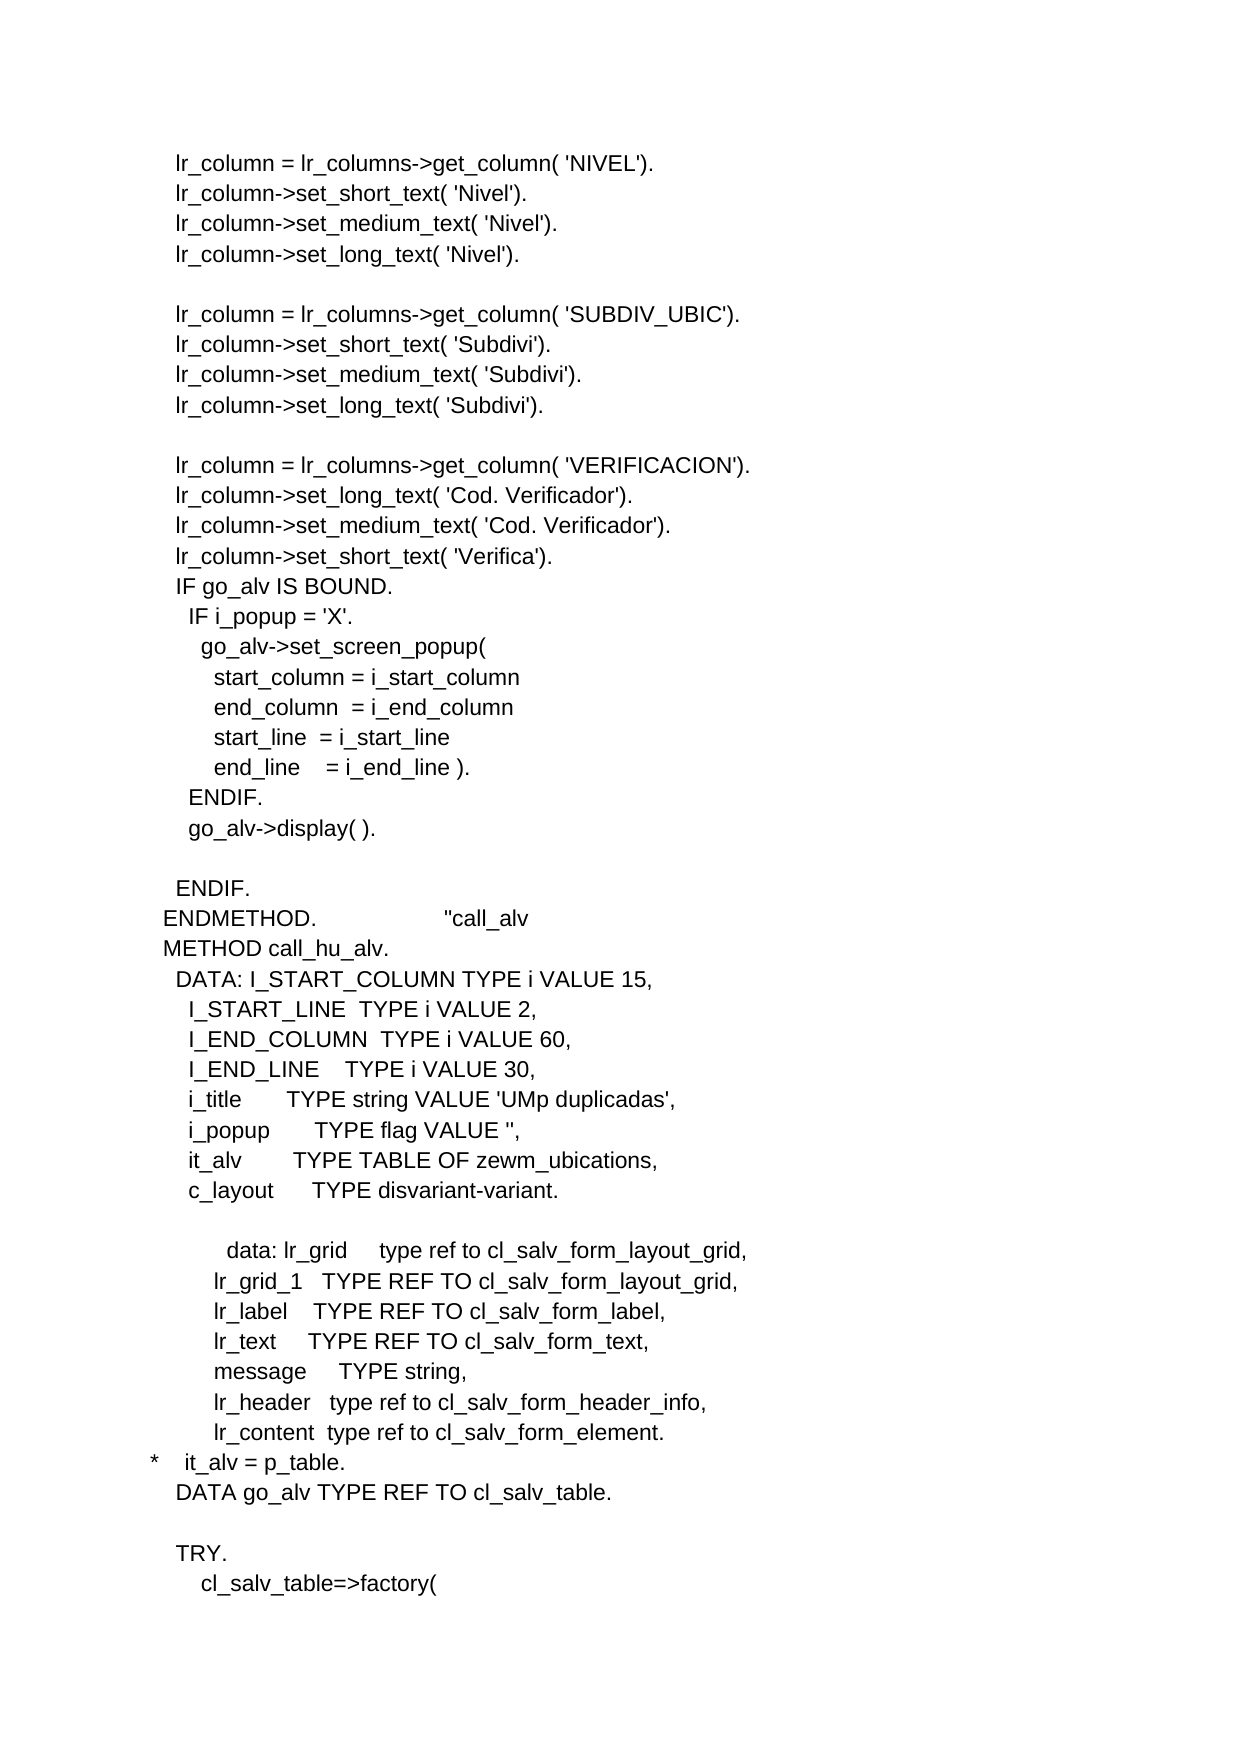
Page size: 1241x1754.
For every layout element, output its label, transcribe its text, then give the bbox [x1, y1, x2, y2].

text lr_column->set_long_text( 'Cod. Verificador'). [150, 482, 1090, 509]
text end_column = i_end_column [150, 694, 1090, 720]
text DATA go_alv TYPE REF TO cl_salv_table. [150, 1479, 1090, 1506]
text lr_column->set_short_text( 'Nivel'). [150, 180, 1090, 207]
text METHOD call_hu_alv. [150, 935, 1090, 962]
text lr_text TYPE REF TO cl_salv_form_text, [150, 1328, 1090, 1354]
text lr_column->set_short_text( 'Verifica'). [150, 543, 1090, 569]
text c_layout TYPE disvariant-variant. [150, 1177, 1090, 1203]
text start_column = i_start_column [150, 663, 1090, 690]
text lr_column->set_long_text( 'Subdivi'). [150, 392, 1090, 418]
text go_alv->display( ). [150, 814, 1090, 841]
text lr_column = lr_columns->get_column( 'NIVEL'). [150, 150, 1090, 176]
text IF i_popup = 'X'. [150, 603, 1090, 629]
text lr_column = lr_columns->get_column( 'VERIFICACION'). [150, 452, 1090, 478]
text lr_label TYPE REF TO cl_salv_form_label, [150, 1298, 1090, 1324]
text message TYPE string, [150, 1358, 1090, 1385]
text ENDIF. [150, 784, 1090, 811]
text lr_header type ref to cl_salv_form_header_info, [150, 1388, 1090, 1415]
text lr_column->set_medium_text( 'Cod. Verificador'). [150, 512, 1090, 539]
text it_alv TYPE TABLE OF zewm_ubications, [150, 1147, 1090, 1173]
text IF go_alv IS BOUND. [150, 573, 1090, 599]
text cl_salv_table=>factory( [150, 1570, 1090, 1596]
text lr_grid_1 TYPE REF TO cl_salv_form_layout_grid, [150, 1268, 1090, 1294]
text lr_column->set_short_text( 'Subdivi'). [150, 331, 1090, 358]
text data: lr_grid type ref to cl_salv_form_layout_grid, [150, 1237, 1090, 1264]
text lr_column->set_medium_text( 'Nivel'). [150, 210, 1090, 237]
text I_END_COLUMN TYPE i VALUE 60, [150, 1026, 1090, 1052]
text lr_content type ref to cl_salv_form_element. [150, 1419, 1090, 1445]
text I_END_LINE TYPE i VALUE 30, [150, 1056, 1090, 1083]
text lr_column->set_long_text( 'Nivel'). [150, 241, 1090, 267]
text end_line = i_end_line ). [150, 754, 1090, 781]
text start_line = i_start_line [150, 724, 1090, 750]
text DATA: I_START_COLUMN TYPE i VALUE 15, [150, 966, 1090, 992]
text ENDMETHOD. "call_alv [150, 905, 1090, 932]
text * it_alv = p_table. [150, 1449, 1090, 1475]
text I_START_LINE TYPE i VALUE 2, [150, 996, 1090, 1022]
text i_popup TYPE flag VALUE '', [150, 1117, 1090, 1143]
text lr_column = lr_columns->get_column( 'SUBDIV_UBIC'). [150, 301, 1090, 327]
text ENDIF. [150, 875, 1090, 901]
text i_title TYPE string VALUE 'UMp duplicadas', [150, 1086, 1090, 1113]
text TRY. [150, 1539, 1090, 1566]
text lr_column->set_medium_text( 'Subdivi'). [150, 361, 1090, 388]
text go_alv->set_screen_popup( [150, 633, 1090, 660]
